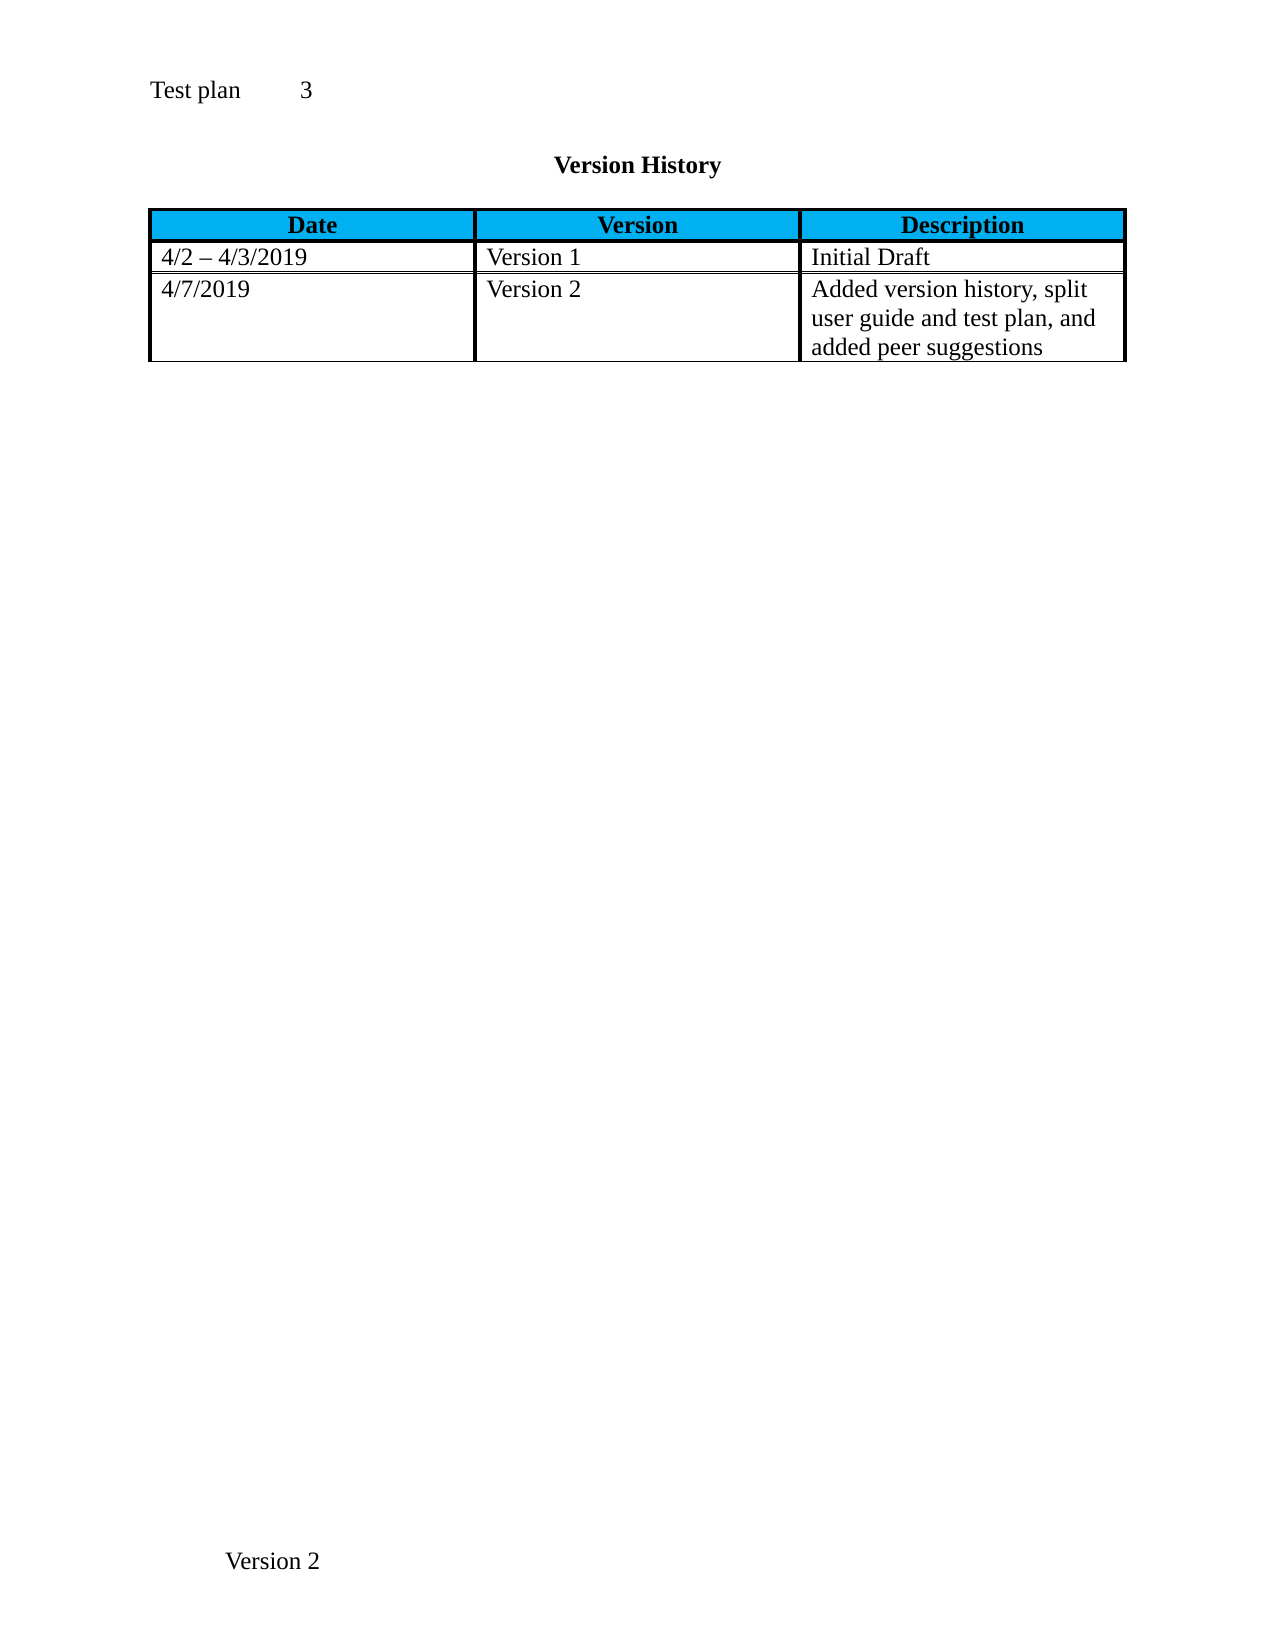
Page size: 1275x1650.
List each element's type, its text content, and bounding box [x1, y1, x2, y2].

table_cell 4/2 – 4/3/2019 [152, 243, 473, 271]
table_cell Version 1 [477, 243, 798, 271]
table_cell 4/7/2019 [152, 274, 473, 361]
table_header Version [477, 211, 798, 239]
subtitle Version History [150, 150, 1125, 179]
table_cell Initial Draft [802, 243, 1123, 271]
table_header Description [802, 211, 1123, 239]
table_cell Version 2 [477, 274, 798, 361]
table_header Date [152, 211, 473, 239]
table_cell Added version history, split user guide and test plan, and added peer suggestions [802, 274, 1123, 361]
